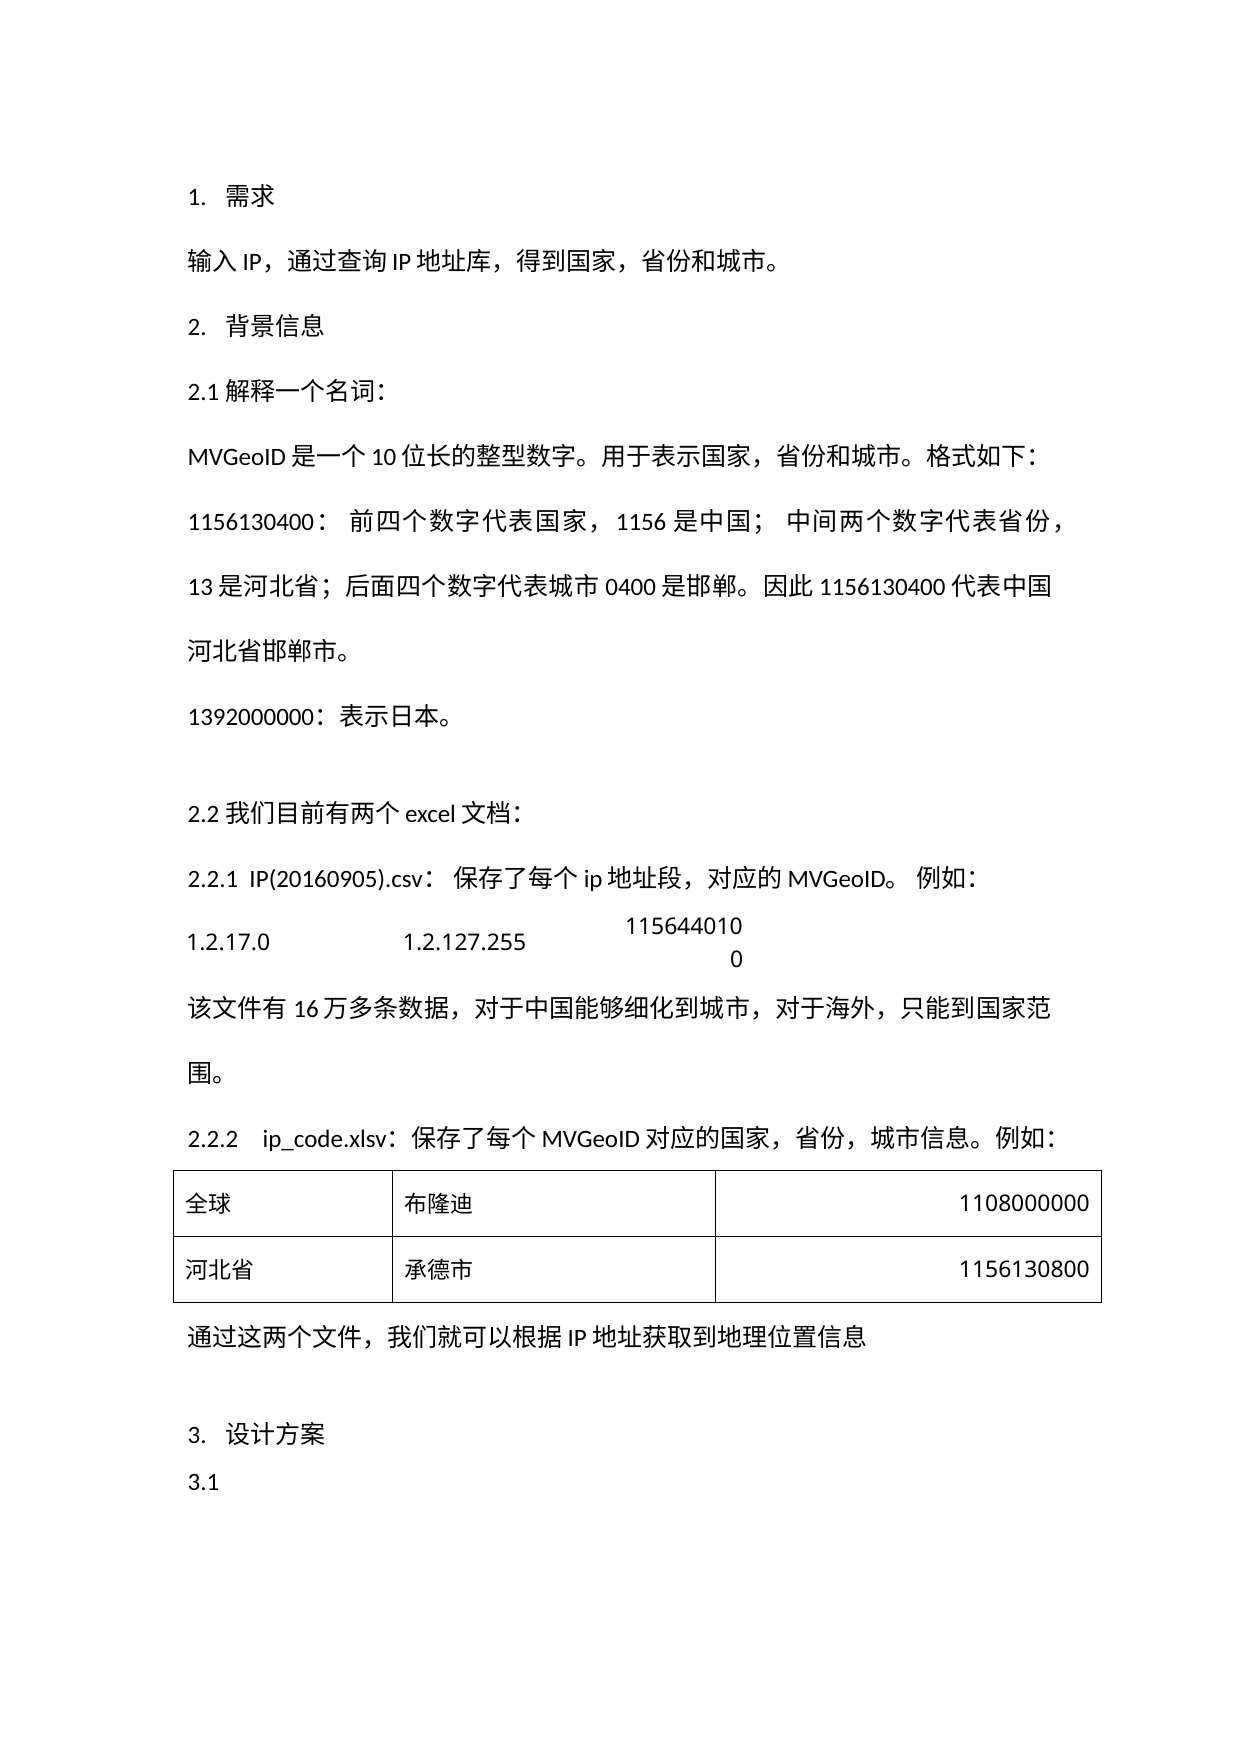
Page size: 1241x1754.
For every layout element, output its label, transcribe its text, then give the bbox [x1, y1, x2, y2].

table_cell 承德市 [393, 1237, 715, 1302]
list ip_code.xlsv：保存了每个MVGeoID对应的国家，省份，城市信息。例如： [187, 1104, 1053, 1169]
text 1392000000：表示日本。 [187, 682, 1053, 747]
text 输入IP，通过查询IP地址库，得到国家，省份和城市。 [187, 227, 1053, 292]
text 2.2.1 IP(20160905).csv： 保存了每个ip地址段，对应的MVGeoID。 例如： [187, 844, 1053, 909]
text 1156130400： 前四个数字代表国家，1156是中国； 中间两个数字代表省份，13是河北省；后面四个数字代表城市0400是邯郸。因此1156130400代表中国河北省邯郸市。 [187, 487, 1053, 682]
text 2.1 解释一个名词： [187, 357, 1053, 422]
list 背景信息 [187, 292, 1053, 357]
table_header 1156440100 [608, 910, 754, 974]
table_header 全球 [174, 1171, 392, 1236]
text MVGeoID是一个10位长的整型数字。用于表示国家，省份和城市。格式如下： [187, 422, 1053, 487]
table_cell 1156130800 [716, 1237, 1101, 1302]
text 通过这两个文件，我们就可以根据IP地址获取到地理位置信息 [187, 1303, 1053, 1368]
table_header 1.2.17.0 [175, 910, 391, 974]
table_header 1.2.127.255 [391, 910, 608, 974]
list 需求 [187, 162, 1053, 227]
text 2.2 我们目前有两个excel文档： [187, 779, 1053, 844]
table_header 1108000000 [716, 1171, 1101, 1236]
text 3.1 [187, 1465, 1053, 1498]
list 设计方案 [187, 1400, 1053, 1465]
table_header 布隆迪 [393, 1171, 715, 1236]
text 该文件有16万多条数据，对于中国能够细化到城市，对于海外，只能到国家范围。 [187, 974, 1053, 1104]
table_cell 河北省 [174, 1237, 392, 1302]
